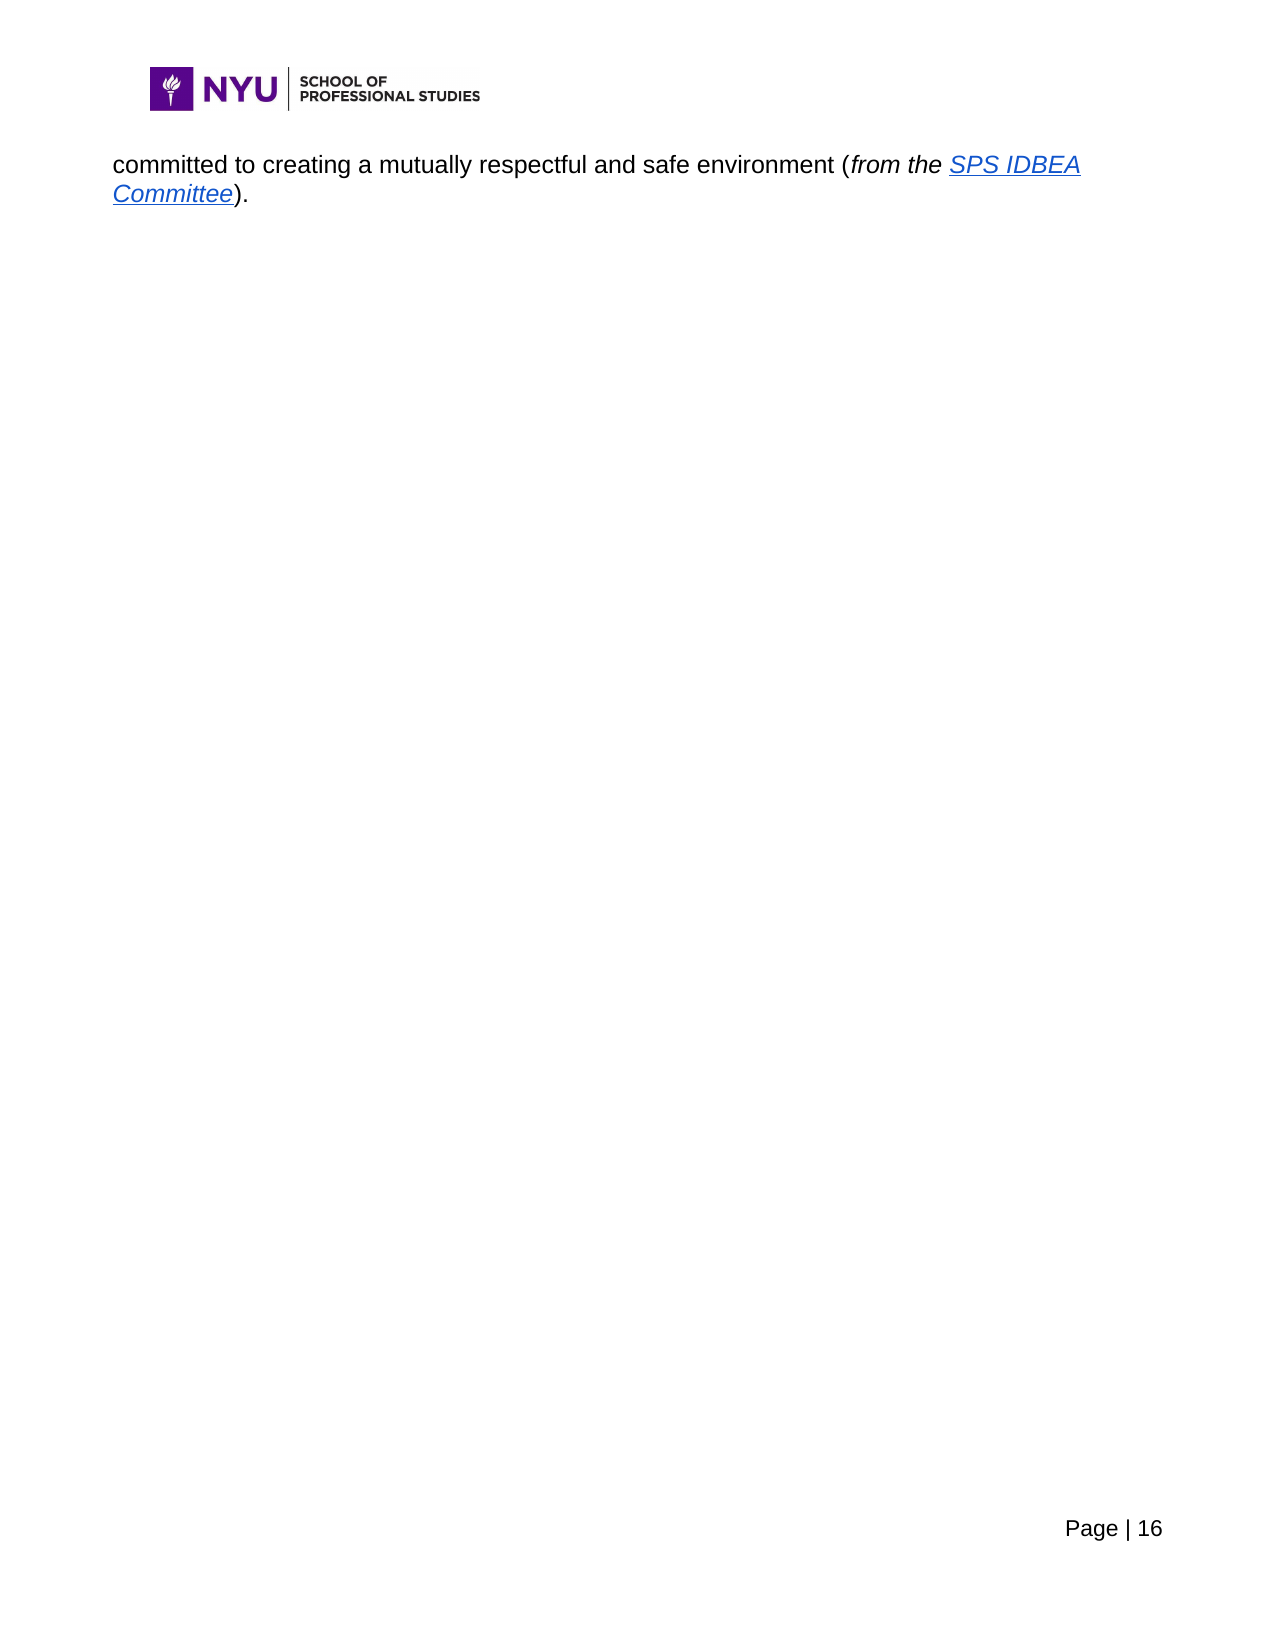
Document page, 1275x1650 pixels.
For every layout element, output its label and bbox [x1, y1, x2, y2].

picture [150, 67, 480, 111]
text [112, 150, 1162, 207]
